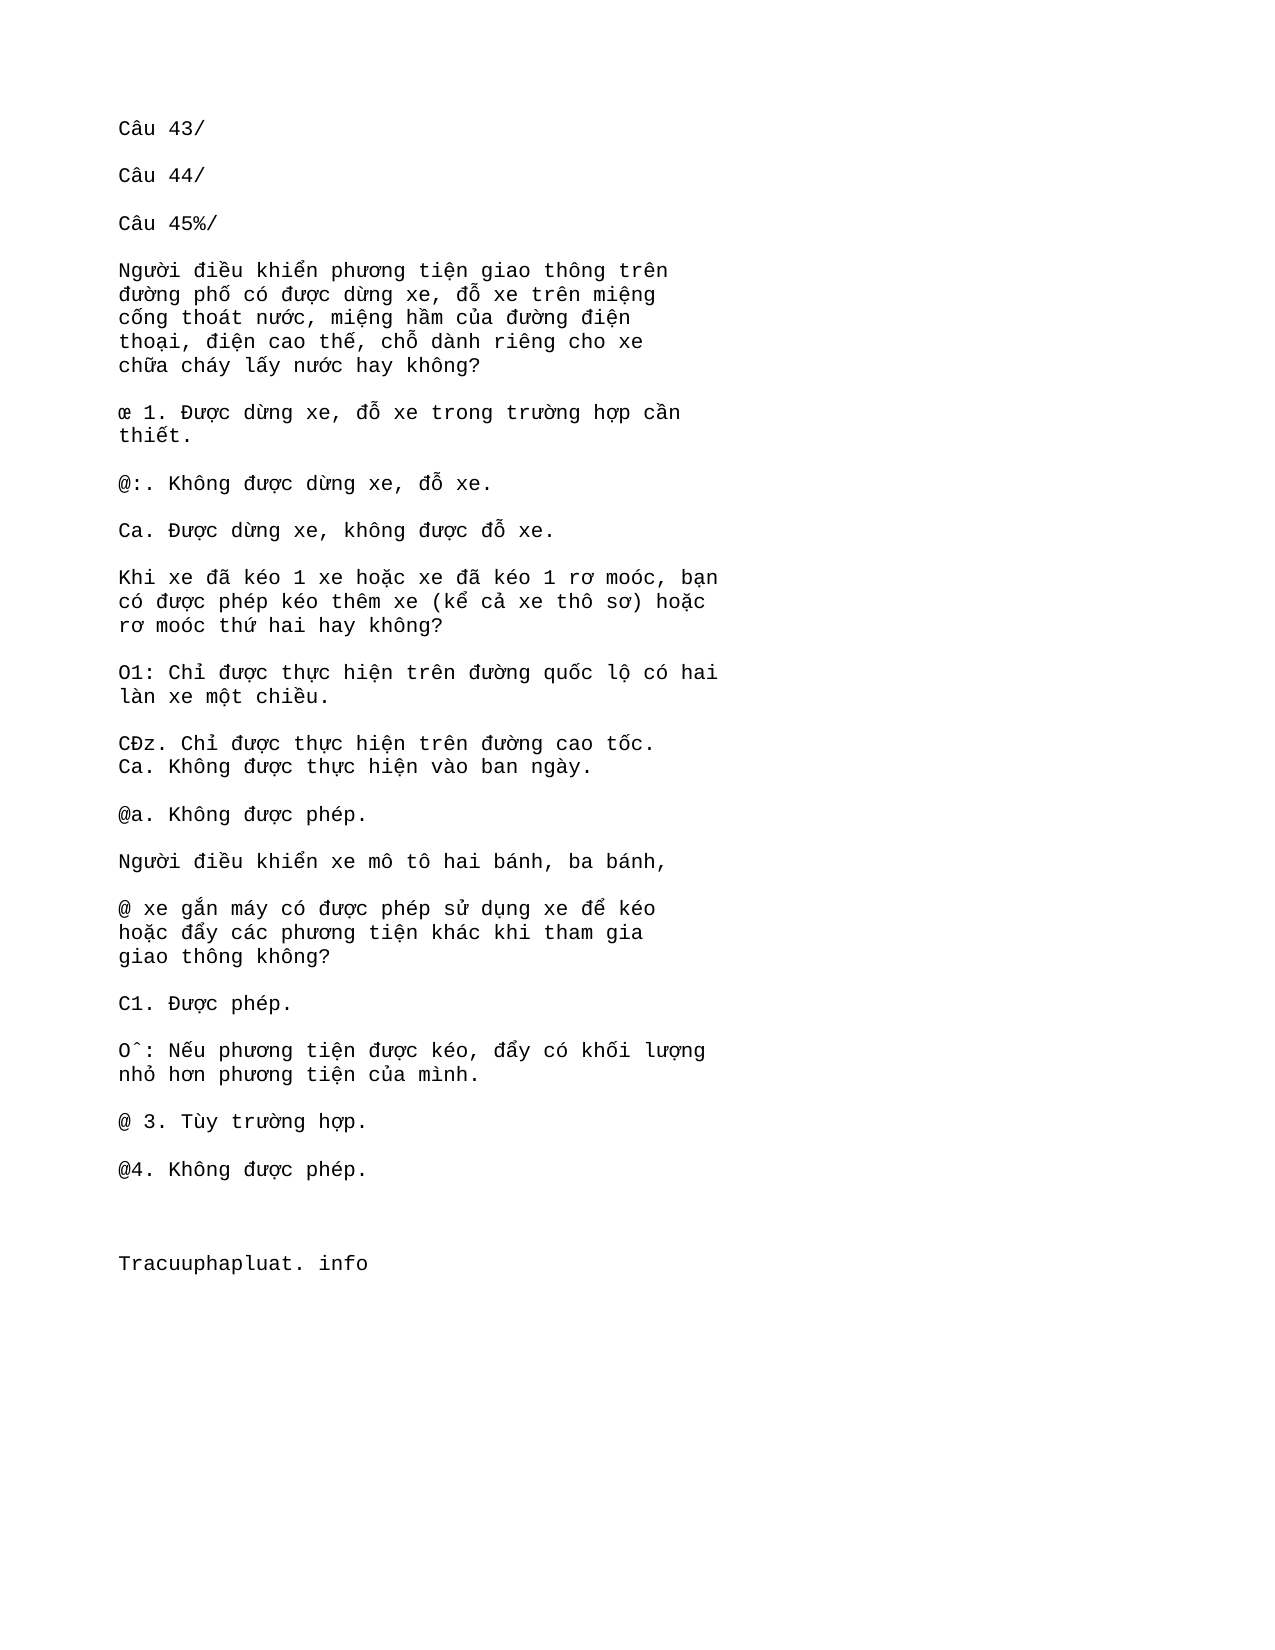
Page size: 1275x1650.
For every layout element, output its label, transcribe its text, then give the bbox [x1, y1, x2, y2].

text hoặc đẩy các phương tiện khác khi tham gia [118, 922, 1157, 946]
text Khi xe đã kéo 1 xe hoặc xe đã kéo 1 rơ moóc, bạn [118, 567, 1157, 591]
text @a. Không được phép. [118, 804, 1157, 827]
text Ca. Không được thực hiện vào ban ngày. [118, 757, 1157, 780]
text thiết. [118, 426, 1157, 449]
text thoại, điện cao thế, chỗ dành riêng cho xe [118, 331, 1157, 354]
text cống thoát nước, miệng hầm của đường điện [118, 307, 1157, 331]
text làn xe một chiều. [118, 686, 1157, 709]
text CÐz. Chỉ được thực hiện trên đường cao tốc. [118, 733, 1157, 757]
text O1: Chỉ được thực hiện trên đường quốc lộ có hai [118, 662, 1157, 686]
text rơ moóc thứ hai hay không? [118, 615, 1157, 638]
text @:. Không được dừng xe, đỗ xe. [118, 473, 1157, 496]
text @4. Không được phép. [118, 1158, 1157, 1182]
text Câu 44/ [118, 165, 1157, 189]
text @ xe gắn máy có được phép sử dụng xe để kéo [118, 898, 1157, 922]
text Tracuuphapluat. info [118, 1253, 1157, 1277]
text Câu 45%/ [118, 213, 1157, 236]
text Câu 43/ [118, 118, 1157, 142]
text @ 3. Tùy trường hợp. [118, 1111, 1157, 1135]
text đường phố có được dừng xe, đỗ xe trên miệng [118, 284, 1157, 307]
text nhỏ hơn phương tiện của mình. [118, 1064, 1157, 1088]
text có được phép kéo thêm xe (kể cả xe thô sơ) hoặc [118, 591, 1157, 615]
text Ca. Được dừng xe, không được đỗ xe. [118, 520, 1157, 544]
text œ 1. Được dừng xe, đỗ xe trong trường hợp cần [118, 402, 1157, 426]
text giao thông không? [118, 946, 1157, 969]
text Người điều khiển xe mô tô hai bánh, ba bánh, [118, 851, 1157, 875]
text Người điều khiển phương tiện giao thông trên [118, 260, 1157, 284]
text C1. Được phép. [118, 993, 1157, 1017]
text Oˆ: Nếu phương tiện được kéo, đẩy có khối lượng [118, 1040, 1157, 1064]
text chữa cháy lấy nước hay không? [118, 354, 1157, 378]
